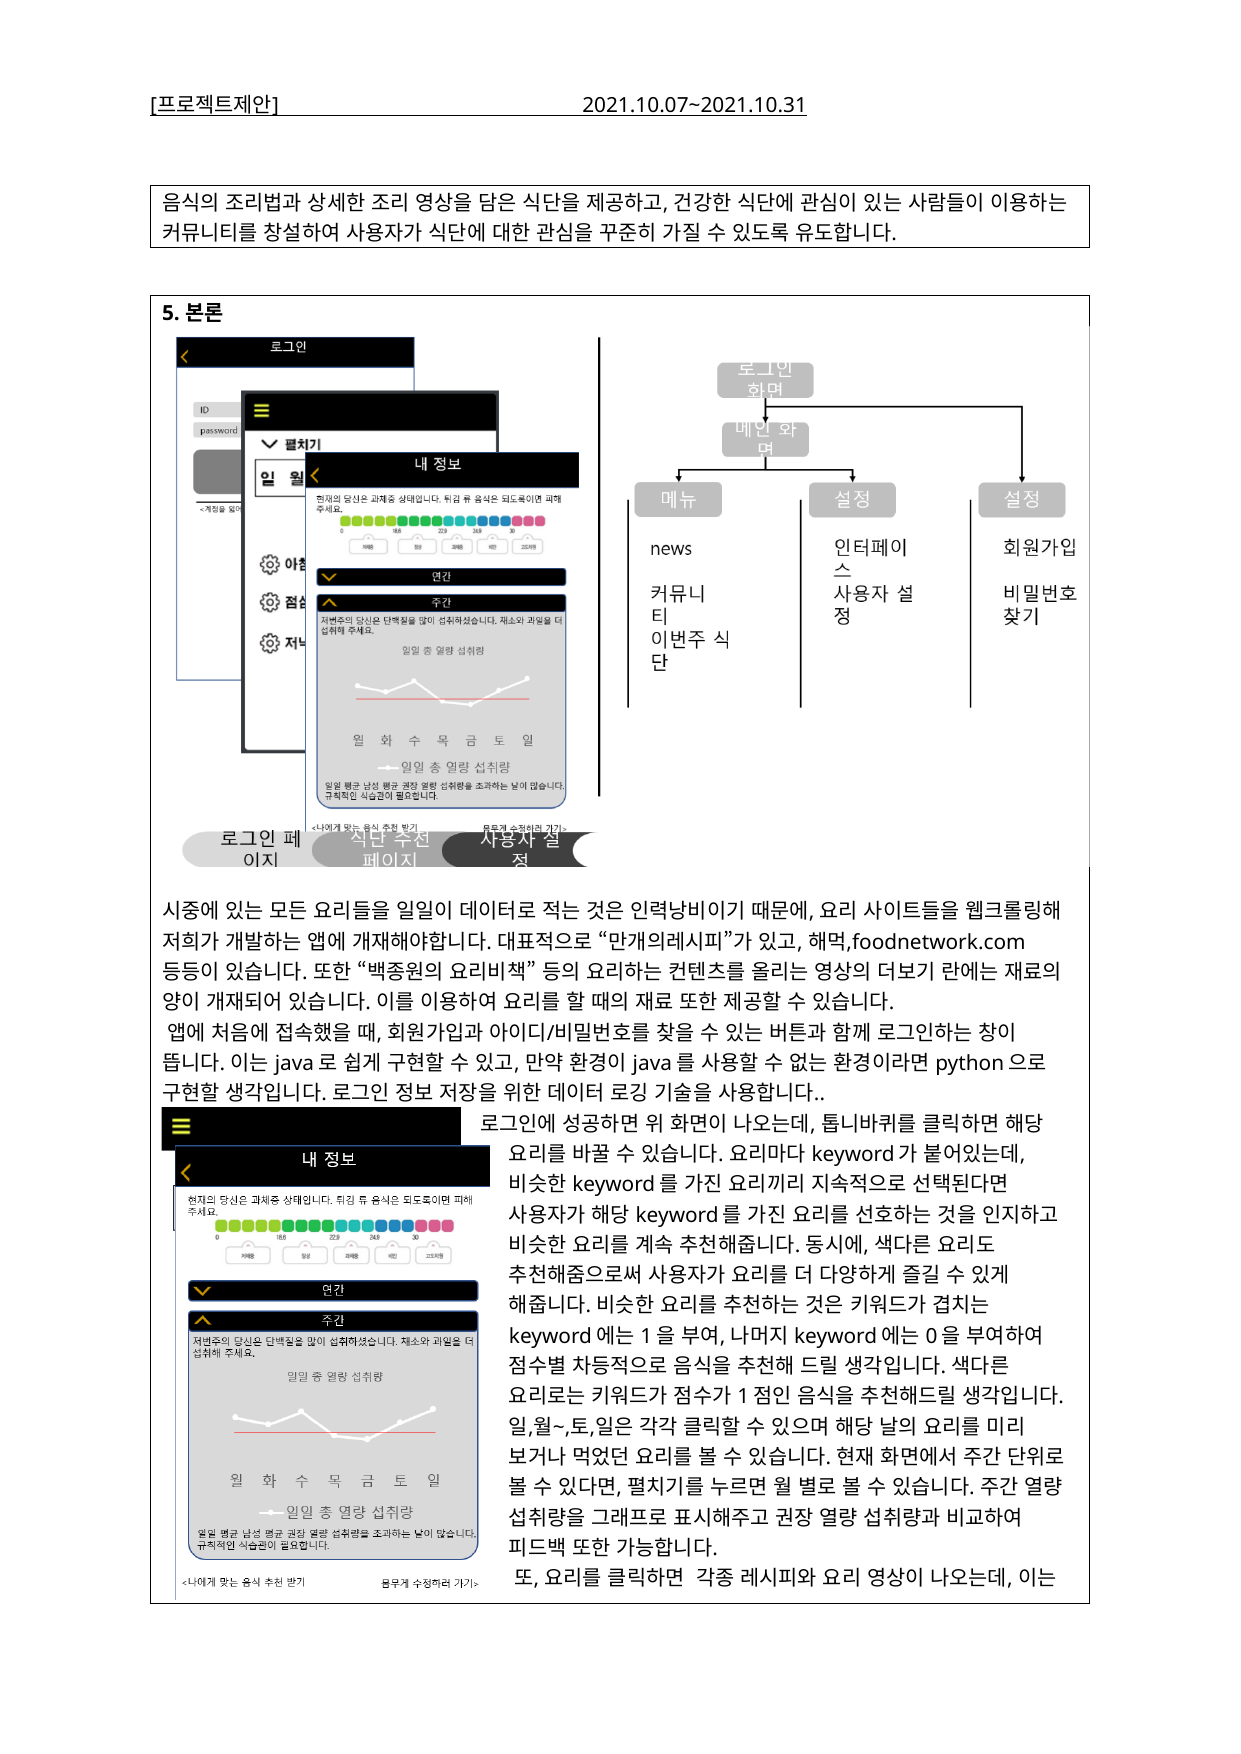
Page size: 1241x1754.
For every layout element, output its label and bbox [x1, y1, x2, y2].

picture [161, 1107, 490, 1598]
table_header [151, 296, 1089, 1603]
picture [161, 326, 1090, 867]
table_header [151, 186, 1089, 247]
